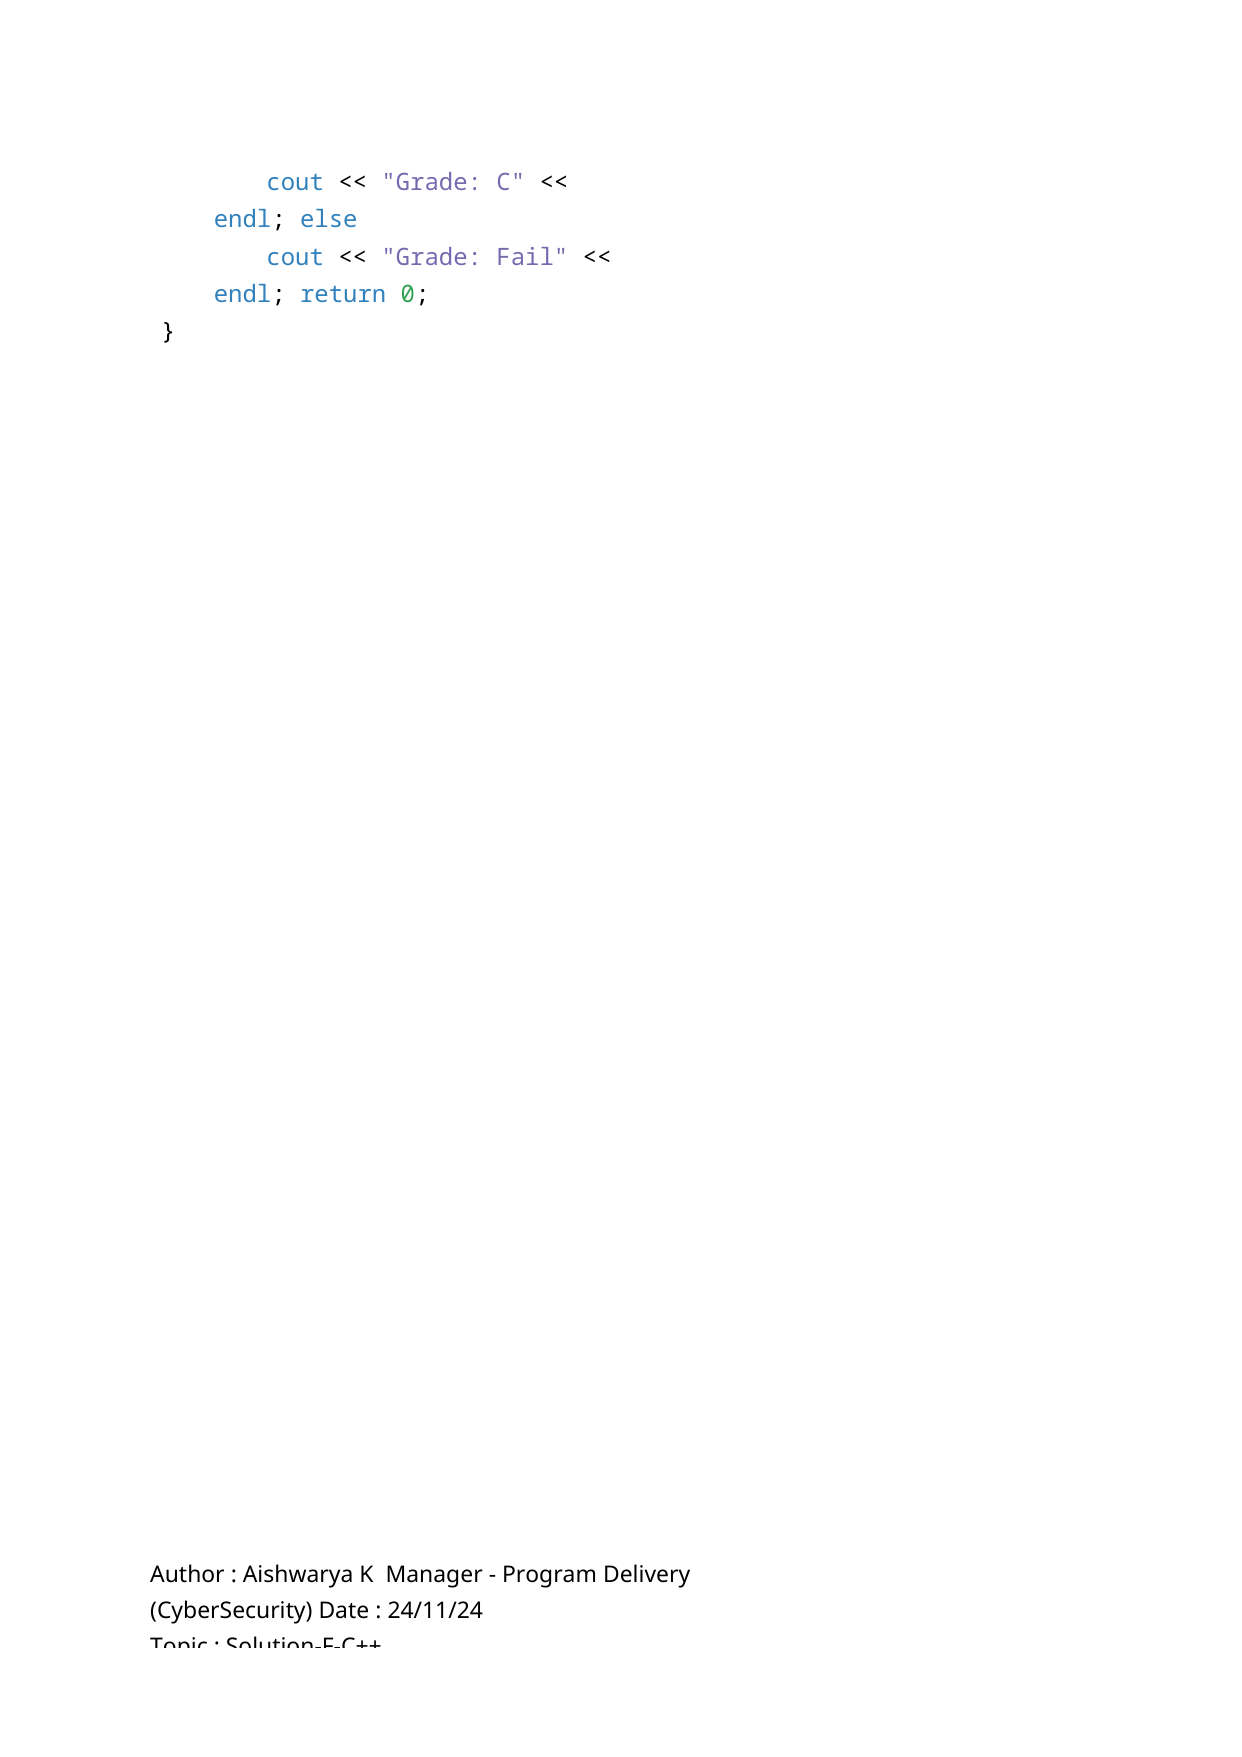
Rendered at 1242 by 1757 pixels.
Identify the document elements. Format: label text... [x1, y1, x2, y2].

text } [161, 314, 1081, 347]
text cout << "Grade: C" << endl; else [213, 164, 624, 234]
text cout << "Grade: Fail" << endl; return 0; [213, 239, 663, 309]
